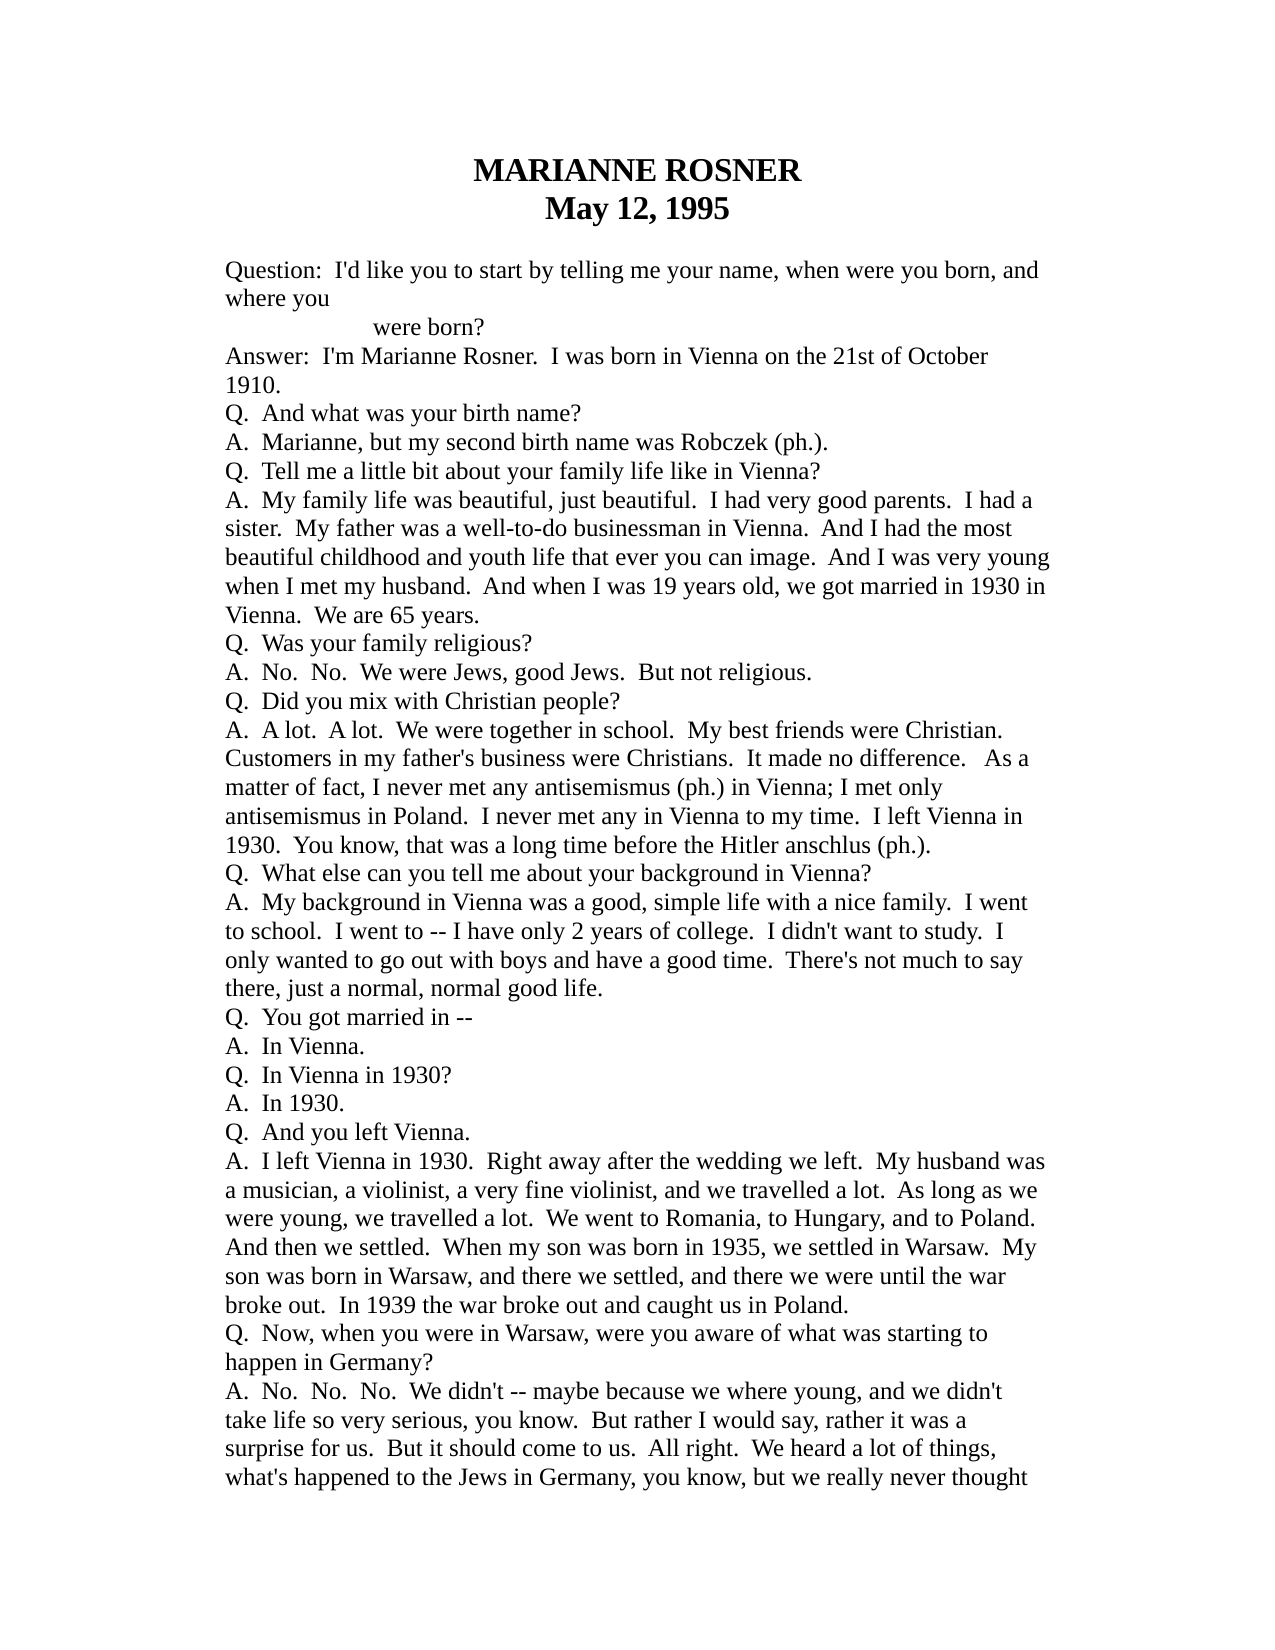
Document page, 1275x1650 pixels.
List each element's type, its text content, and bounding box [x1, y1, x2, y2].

text Q. Now, when you were in Warsaw, were you aware of what was starting to happen in Germany? [225, 1319, 1050, 1377]
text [225, 1377, 1050, 1463]
text A. I left Vienna in 1930. Right away after the wedding we left. My husband was a musician, a violinist, a very fine violinist, and we travelled a lot. As long as we were young, we travelled a lot. We went to Romania, to Hungary, and to Poland. And then we settled. When my son was born in 1935, we settled in Warsaw. My son was born in Warsaw, and there we settled, and there we were until the war broke out. In 1939 the war broke out and caught us in Poland. [225, 1147, 1050, 1319]
text May 12, 1995 [187, 188, 1087, 227]
text Q. In Vienna in 1930? [225, 1060, 1050, 1089]
text Q. Tell me a little bit about your family life like in Vienna? [225, 457, 1050, 485]
text MARIANNE ROSNER [187, 150, 1087, 188]
text were born? [225, 313, 1050, 342]
text A. My background in Vienna was a good, simple life with a nice family. I went to school. I went to -- I have only 2 years of college. I didn't want to study. I only wanted to go out with boys and have a good time. There's not much to say there, just a normal, normal good life. [225, 888, 1050, 1003]
text Q. You got married in -- [225, 1003, 1050, 1032]
text A. A lot. A lot. We were together in school. My best friends were Christian. Customers in my father's business were Christians. It made no difference. As a matter of fact, I never met any antisemismus (ph.) in Vienna; I met only antisemismus in Poland. I never met any in Vienna to my time. I left Vienna in 1930. You know, that was a long time before the Hitler anschlus (ph.). [225, 715, 1050, 859]
text A. My family life was beautiful, just beautiful. I had very good parents. I had a sister. My father was a well-to-do businessman in Vienna. And I had the most beautiful childhood and youth life that ever you can image. And I was very young when I met my husband. And when I was 19 years old, we got married in 1930 in Vienna. We are 65 years. [225, 485, 1050, 629]
text A. In Vienna. [225, 1032, 1050, 1060]
text A. No. No. We were Jews, good Jews. But not religious. [225, 658, 1050, 687]
text Q. And you left Vienna. [225, 1118, 1050, 1147]
text Q. What else can you tell me about your background in Vienna? [225, 859, 1050, 888]
text Q. Was your family religious? [225, 629, 1050, 658]
text A. In 1930. [225, 1089, 1050, 1118]
text Question: I'd like you to start by telling me your name, when were you born, and where you [225, 255, 1050, 313]
text Answer: I'm Marianne Rosner. I was born in Vienna on the 21st of October 1910. [225, 342, 1050, 399]
text A. Marianne, but my second birth name was Robczek (ph.). [225, 428, 1050, 457]
text Q. Did you mix with Christian people? [225, 687, 1050, 715]
text Q. And what was your birth name? [225, 399, 1050, 428]
